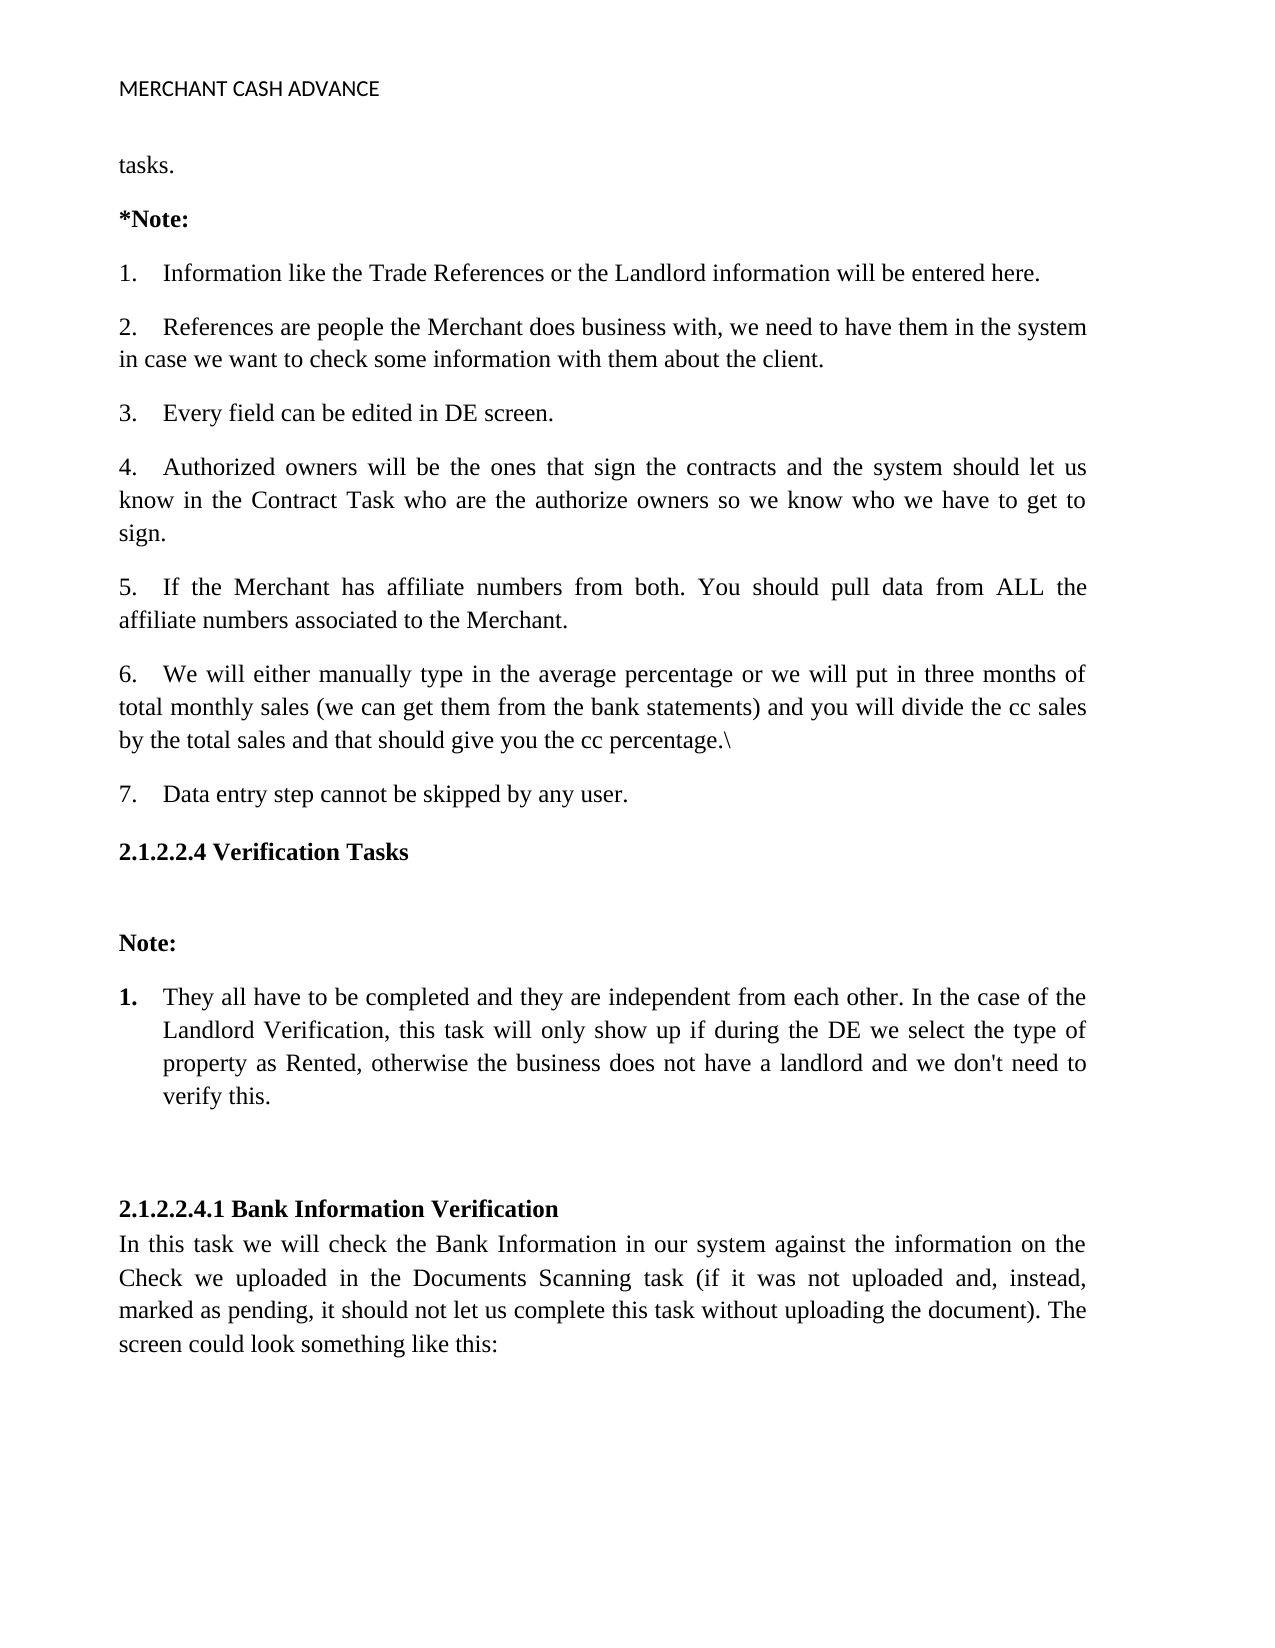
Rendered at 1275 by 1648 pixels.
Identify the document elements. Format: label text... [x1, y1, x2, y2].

list References are people the Merchant does business with, we need to have them in the system in case we want to check some information with them about the client. [118, 312, 1088, 373]
list Data entry step cannot be skipped by any user. [118, 779, 1088, 808]
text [118, 150, 1088, 179]
list We will either manually type in the average percentage or we will put in three months of total monthly sales (we can get them from the bank statements) and you will divide the cc sales by the total sales and that should give you the cc percentage.\ [118, 659, 1088, 754]
list Every field can be edited in DE screen. [118, 398, 1088, 427]
list If the Merchant has affiliate numbers from both. You should pull data from ALL the affiliate numbers associated to the Merchant. [118, 572, 1088, 634]
text In this task we will check the Bank Information in our system against the information on the Check we uploaded in the Documents Scanning task (if it was not uploaded and, instead, marked as pending, it should not let us complete this task without uploading the document). The screen could look something like this: [118, 1229, 1088, 1357]
text *Note: [118, 204, 1088, 233]
text Note: [118, 928, 1088, 957]
list Information like the Trade References or the Landlord information will be entered here. [118, 258, 1088, 286]
subtitle 2.1.2.2.4.1 Bank Information Verification [118, 1194, 1088, 1223]
list They all have to be completed and they are independent from each other. In the case of the Landlord Verification, this task will only show up if during the DE we select the type of property as Rented, otherwise the business does not have a landlord and we don't need to verify this. [118, 982, 1088, 1109]
subtitle 2.1.2.2.4 Verification Tasks [118, 837, 1088, 866]
list Authorized owners will be the ones that sign the contracts and the system should let us know in the Contract Task who are the authorize owners so we know who we have to get to sign. [118, 452, 1088, 547]
